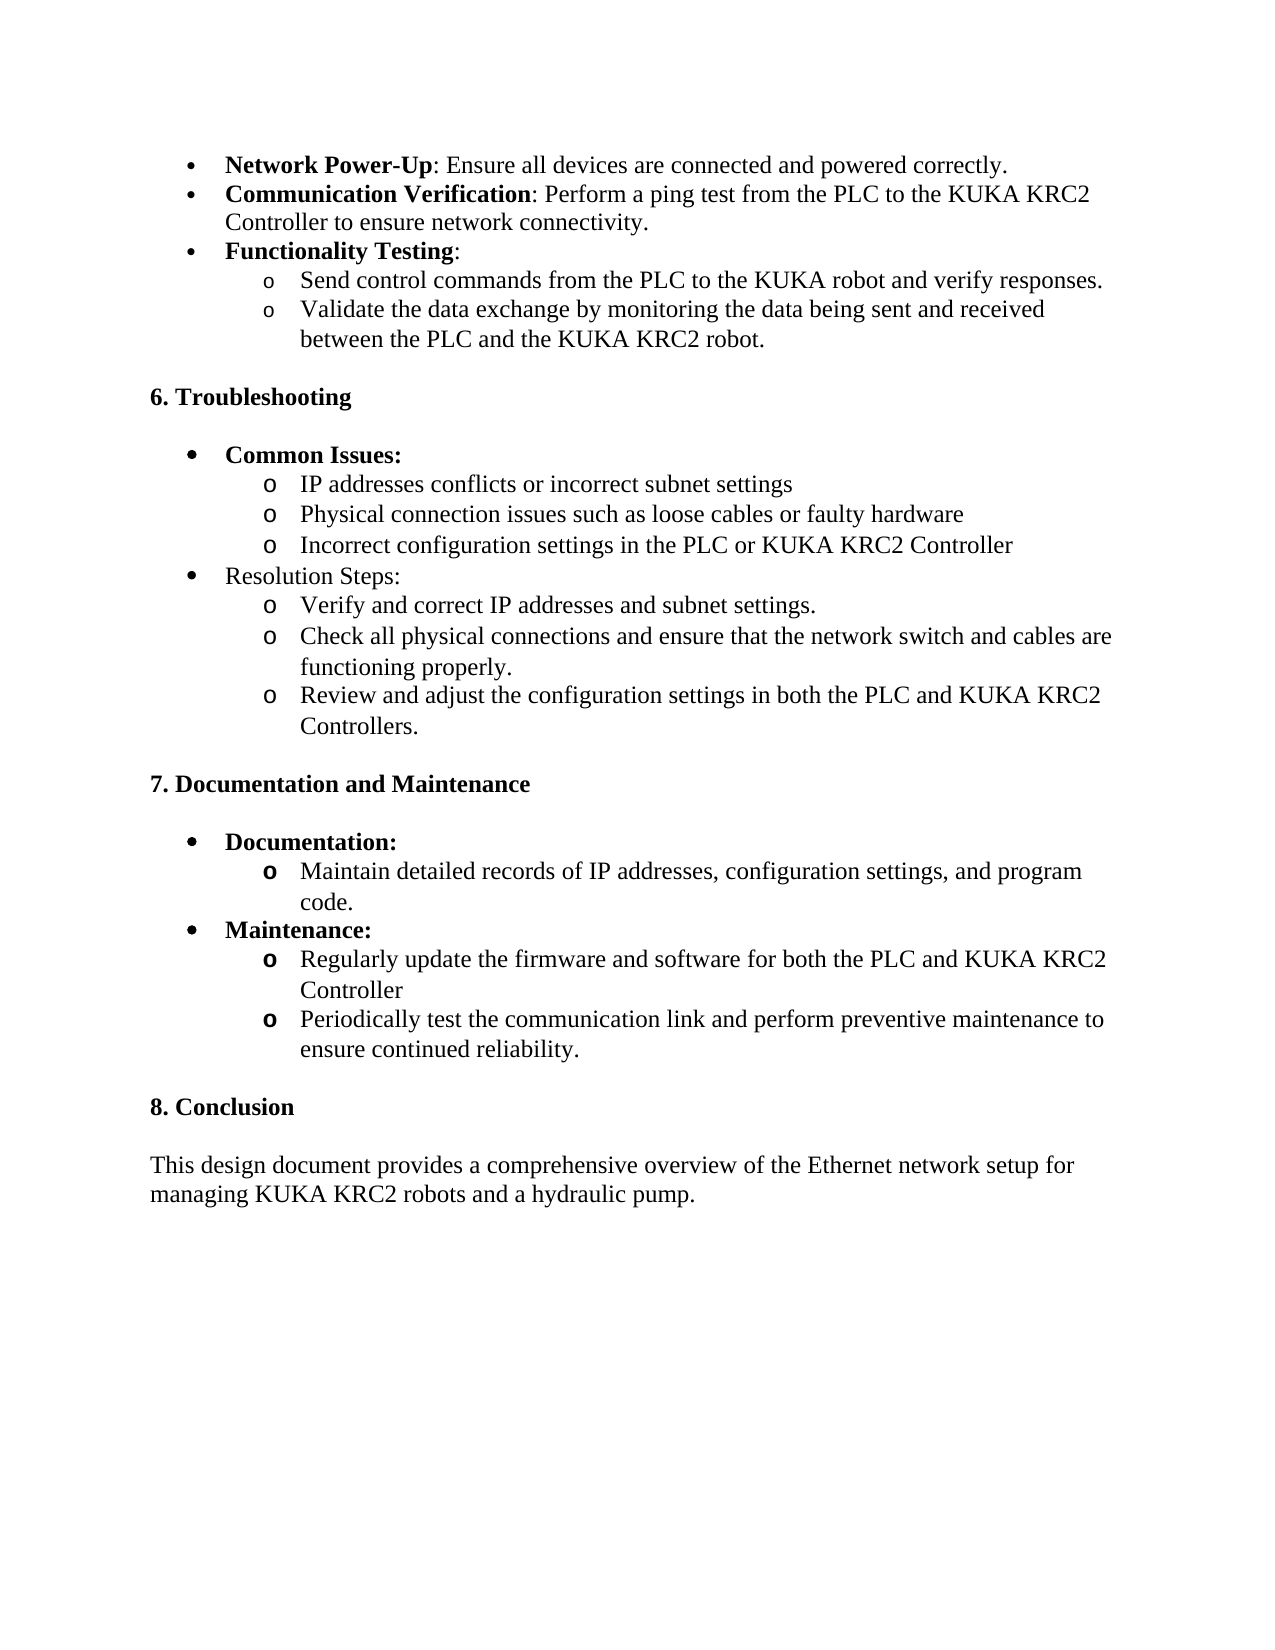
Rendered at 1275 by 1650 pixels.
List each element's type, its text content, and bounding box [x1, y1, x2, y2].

list IP addresses conflicts or incorrect subnet settings [262, 469, 1125, 499]
list Send control commands from the PLC to the KUKA robot and verify responses. [262, 265, 1125, 294]
list Physical connection issues such as loose cables or faulty hardware [262, 499, 1125, 530]
list Documentation: [187, 827, 1125, 856]
list Review and adjust the configuration settings in both the PLC and KUKA KRC2 Controllers. [262, 680, 1125, 740]
list Check all physical connections and ensure that the network switch and cables are functioning properly. [262, 621, 1125, 680]
list Regularly update the firmware and software for both the PLC and KUKA KRC2 Controller [262, 944, 1125, 1004]
text 7. Documentation and Maintenance [150, 769, 1125, 798]
list Periodically test the communication link and perform preventive maintenance to ensure continued reliability. [262, 1004, 1125, 1063]
list Resolution Steps: [187, 561, 1125, 590]
list Incorrect configuration settings in the PLC or KUKA KRC2 Controller [262, 530, 1125, 561]
list Functionality Testing: [187, 236, 1125, 265]
text 8. Conclusion [150, 1092, 1125, 1121]
list Maintenance: [187, 915, 1125, 944]
text 6. Troubleshooting [150, 382, 1125, 411]
list Validate the data exchange by monitoring the data being sent and received between the PLC and the KUKA KRC2 robot. [262, 294, 1125, 353]
list Common Issues: [187, 440, 1125, 469]
list Maintain detailed records of IP addresses, configuration settings, and program code. [262, 856, 1125, 915]
list Verify and correct IP addresses and subnet settings. [262, 590, 1125, 621]
list Communication Verification: Perform a ping test from the PLC to the KUKA KRC2 Controller to ensure network connectivity. [187, 179, 1125, 236]
list Network Power-Up: Ensure all devices are connected and powered correctly. [187, 150, 1125, 179]
text This design document provides a comprehensive overview of the Ethernet network setup for managing KUKA KRC2 robots and a hydraulic pump. [150, 1150, 1125, 1208]
